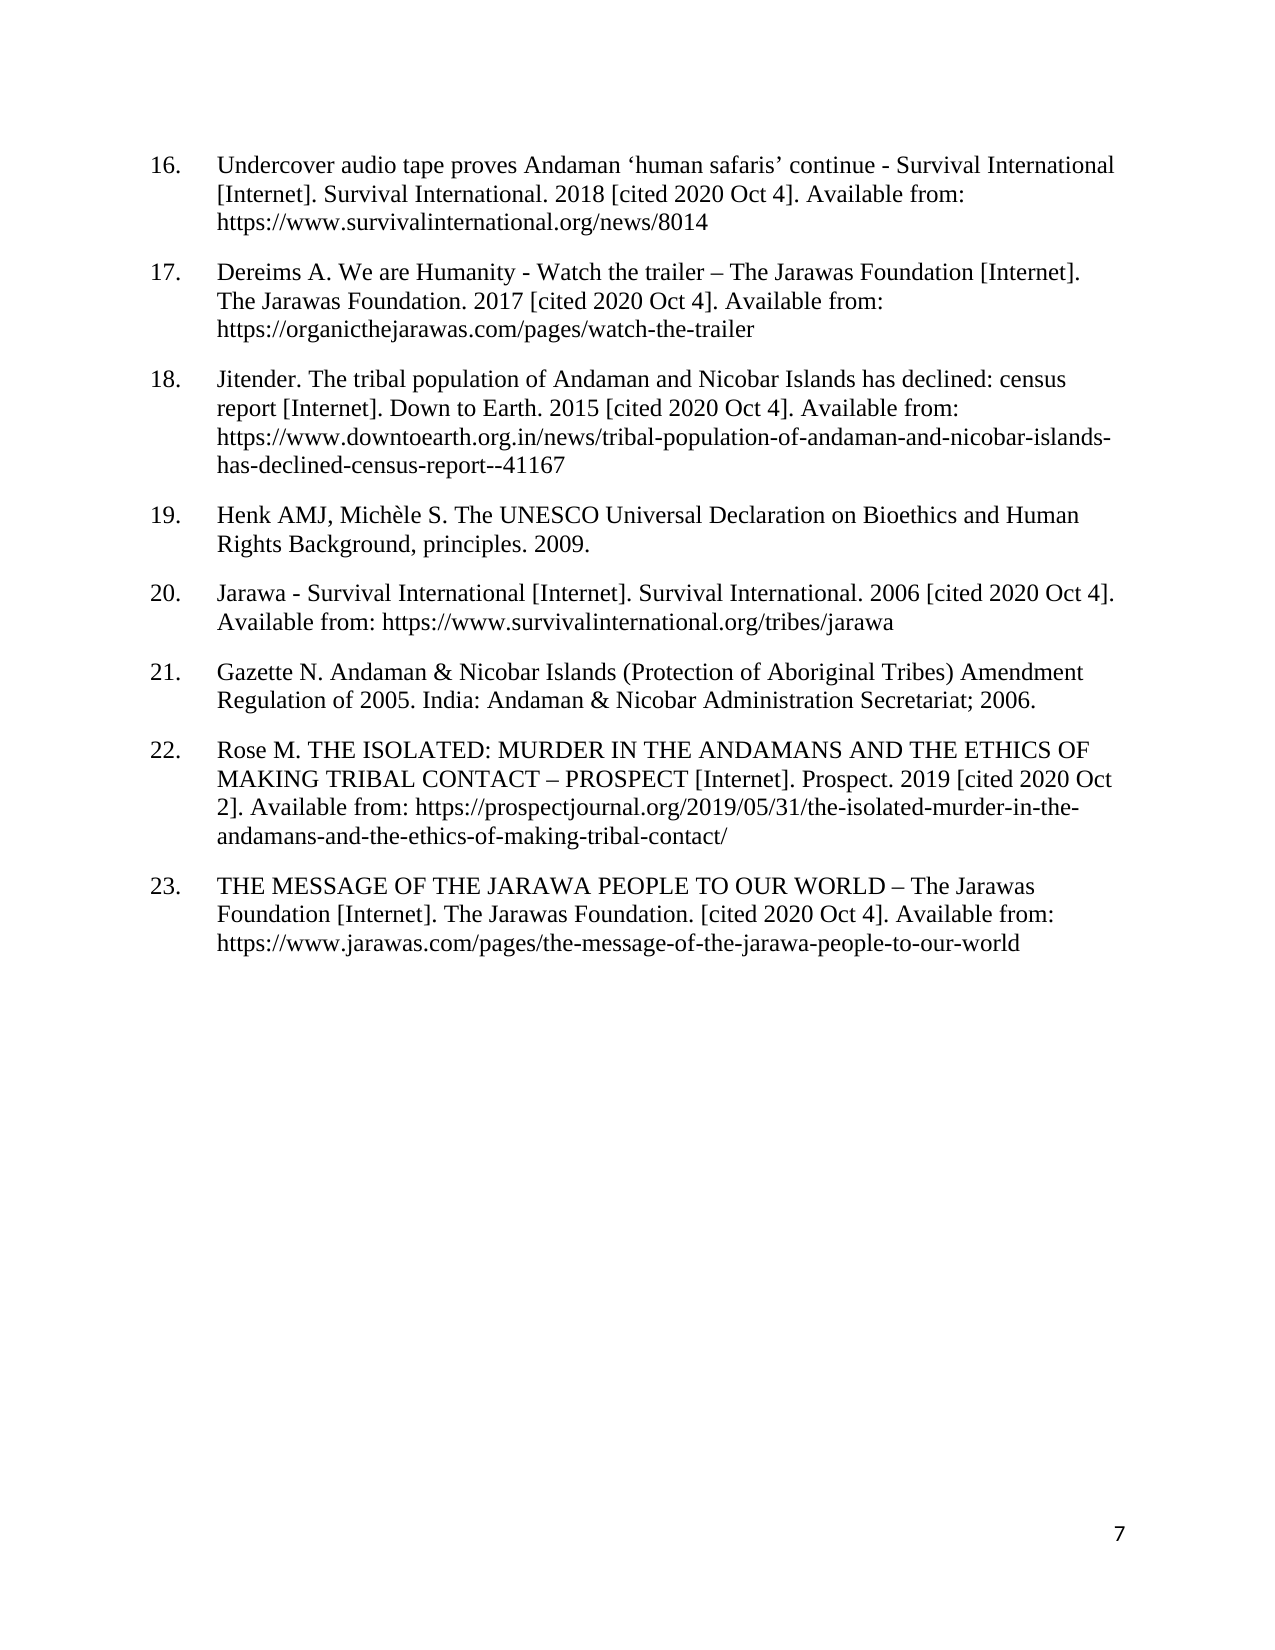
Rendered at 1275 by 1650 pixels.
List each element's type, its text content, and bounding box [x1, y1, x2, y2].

text 23. THE MESSAGE OF THE JARAWA PEOPLE TO OUR WORLD – The Jarawas Foundation [Internet]. The Jarawas Foundation. [cited 2020 Oct 4]. Available from: https://www.jarawas.com/pages/the-message-of-the-jarawa-people-to-our-world [150, 871, 1125, 957]
text 16. Undercover audio tape proves Andaman ‘human safaris’ continue - Survival International [Internet]. Survival International. 2018 [cited 2020 Oct 4]. Available from: https://www.survivalinternational.org/news/8014 [150, 150, 1125, 236]
text 21. Gazette N. Andaman & Nicobar Islands (Protection of Aboriginal Tribes) Amendment Regulation of 2005. India: Andaman & Nicobar Administration Secretariat; 2006. [150, 657, 1125, 714]
text 18. Jitender. The tribal population of Andaman and Nicobar Islands has declined: census report [Internet]. Down to Earth. 2015 [cited 2020 Oct 4]. Available from: https://www.downtoearth.org.in/news/tribal-population-of-andaman-and-nicobar-islands-has-declined-census-report--41167 [150, 364, 1125, 479]
text 20. Jarawa - Survival International [Internet]. Survival International. 2006 [cited 2020 Oct 4]. Available from: https://www.survivalinternational.org/tribes/jarawa [150, 578, 1125, 636]
text 22. Rose M. THE ISOLATED: MURDER IN THE ANDAMANS AND THE ETHICS OF MAKING TRIBAL CONTACT – PROSPECT [Internet]. Prospect. 2019 [cited 2020 Oct 2]. Available from: https://prospectjournal.org/2019/05/31/the-isolated-murder-in-the-andamans-and-the-ethics-of-making-tribal-contact/ [150, 735, 1125, 850]
text 17. Dereims A. We are Humanity - Watch the trailer – The Jarawas Foundation [Internet]. The Jarawas Foundation. 2017 [cited 2020 Oct 4]. Available from: https://organicthejarawas.com/pages/watch-the-trailer [150, 257, 1125, 343]
text 19. Henk AMJ, Michèle S. The UNESCO Universal Declaration on Bioethics and Human Rights Background, principles. 2009. [150, 500, 1125, 557]
